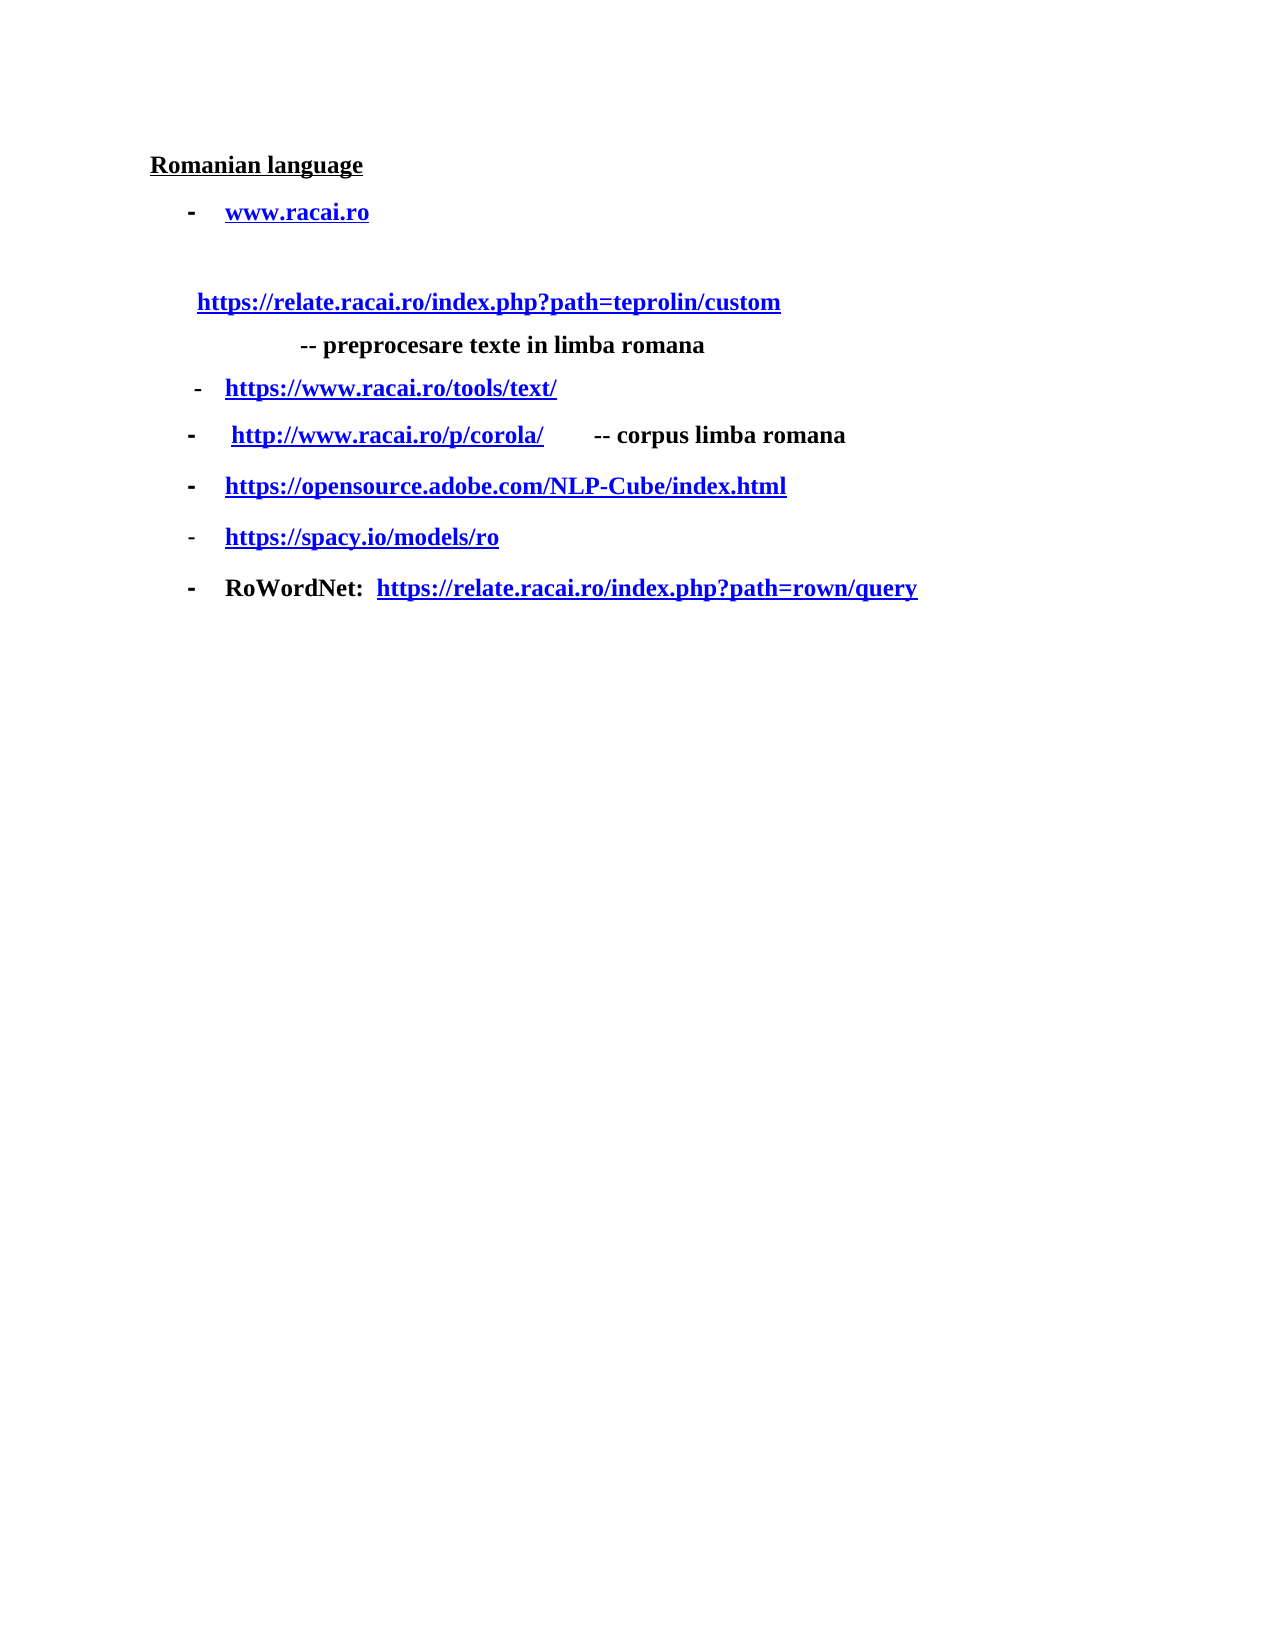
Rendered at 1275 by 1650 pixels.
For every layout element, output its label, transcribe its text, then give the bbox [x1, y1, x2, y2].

list https://opensource.adobe.com/NLP-Cube/index.html [187, 468, 1125, 502]
list https://spacy.io/models/ro [187, 519, 1125, 553]
list RoWordNet: https://relate.racai.ro/index.php?path=rown/query [187, 570, 1125, 604]
list www.racai.ro [187, 193, 1125, 227]
text - https://www.racai.ro/tools/text/ [150, 373, 1125, 402]
list http://www.racai.ro/p/corola/ -- corpus limba romana [187, 417, 1125, 451]
text Romanian language [150, 150, 1125, 179]
text https://relate.racai.ro/index.php?path=teprolin/custom -- preprocesare texte in limba romana [197, 287, 1125, 359]
